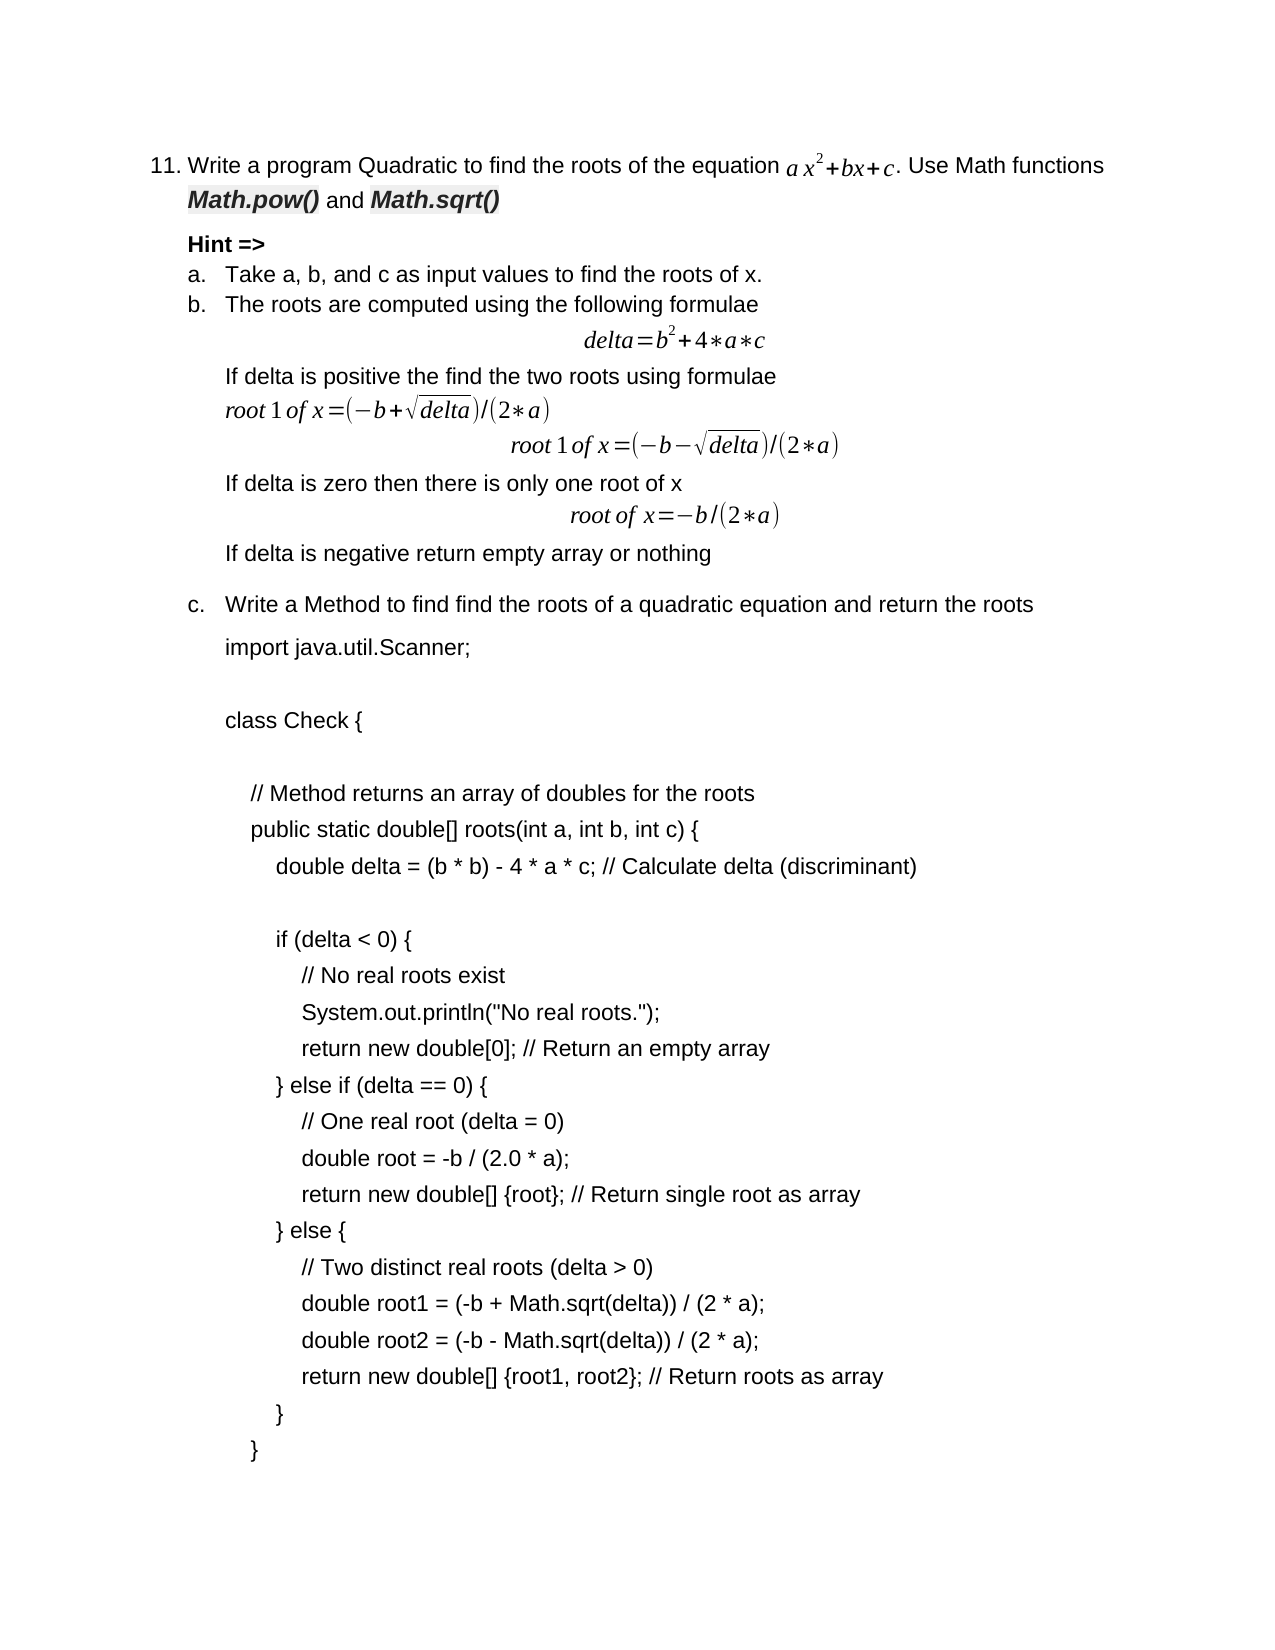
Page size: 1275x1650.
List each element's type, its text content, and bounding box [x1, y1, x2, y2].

text // Two distinct real roots (delta > 0) [225, 1254, 1125, 1280]
list Take a, b, and c as input values to find the roots of x. [187, 261, 1125, 287]
text } else { [225, 1217, 1125, 1244]
text System.out.println("No real roots."); [225, 999, 1125, 1025]
text import java.util.Scanner; [225, 634, 1125, 661]
text // No real roots exist [225, 962, 1125, 989]
list The roots are computed using the following formulae [187, 291, 1125, 318]
text if (delta < 0) { [225, 926, 1125, 952]
text } else if (delta == 0) { [225, 1072, 1125, 1098]
text Hint => [187, 231, 1125, 257]
text return new double[] {root1, root2}; // Return roots as array [225, 1363, 1125, 1390]
text double delta = (b * b) - 4 * a * c; // Calculate delta (discriminant) [225, 853, 1125, 879]
list Write a program Quadratic to find the roots of the equation . Use Math functions Math.pow() and Math.sqrt() [150, 150, 1125, 214]
list Write a Method to find find the roots of a quadratic equation and return the roots [187, 591, 1125, 618]
text // One real root (delta = 0) [225, 1108, 1125, 1134]
text } [225, 1400, 1125, 1426]
text // Method returns an array of doubles for the roots [225, 780, 1125, 806]
text return new double[] {root}; // Return single root as array [225, 1181, 1125, 1207]
text If delta is zero then there is only one root of x [225, 470, 1125, 496]
text If delta is negative return empty array or nothing [225, 540, 1125, 567]
text double root1 = (-b + Math.sqrt(delta)) / (2 * a); [225, 1290, 1125, 1317]
text class Check { [225, 707, 1125, 733]
text If delta is positive the find the two roots using formulae [225, 363, 1125, 389]
text public static double[] roots(int a, int b, int c) { [225, 816, 1125, 843]
text return new double[0]; // Return an empty array [225, 1035, 1125, 1062]
text double root2 = (-b - Math.sqrt(delta)) / (2 * a); [225, 1327, 1125, 1353]
text } [225, 1436, 1125, 1463]
text double root = -b / (2.0 * a); [225, 1144, 1125, 1171]
